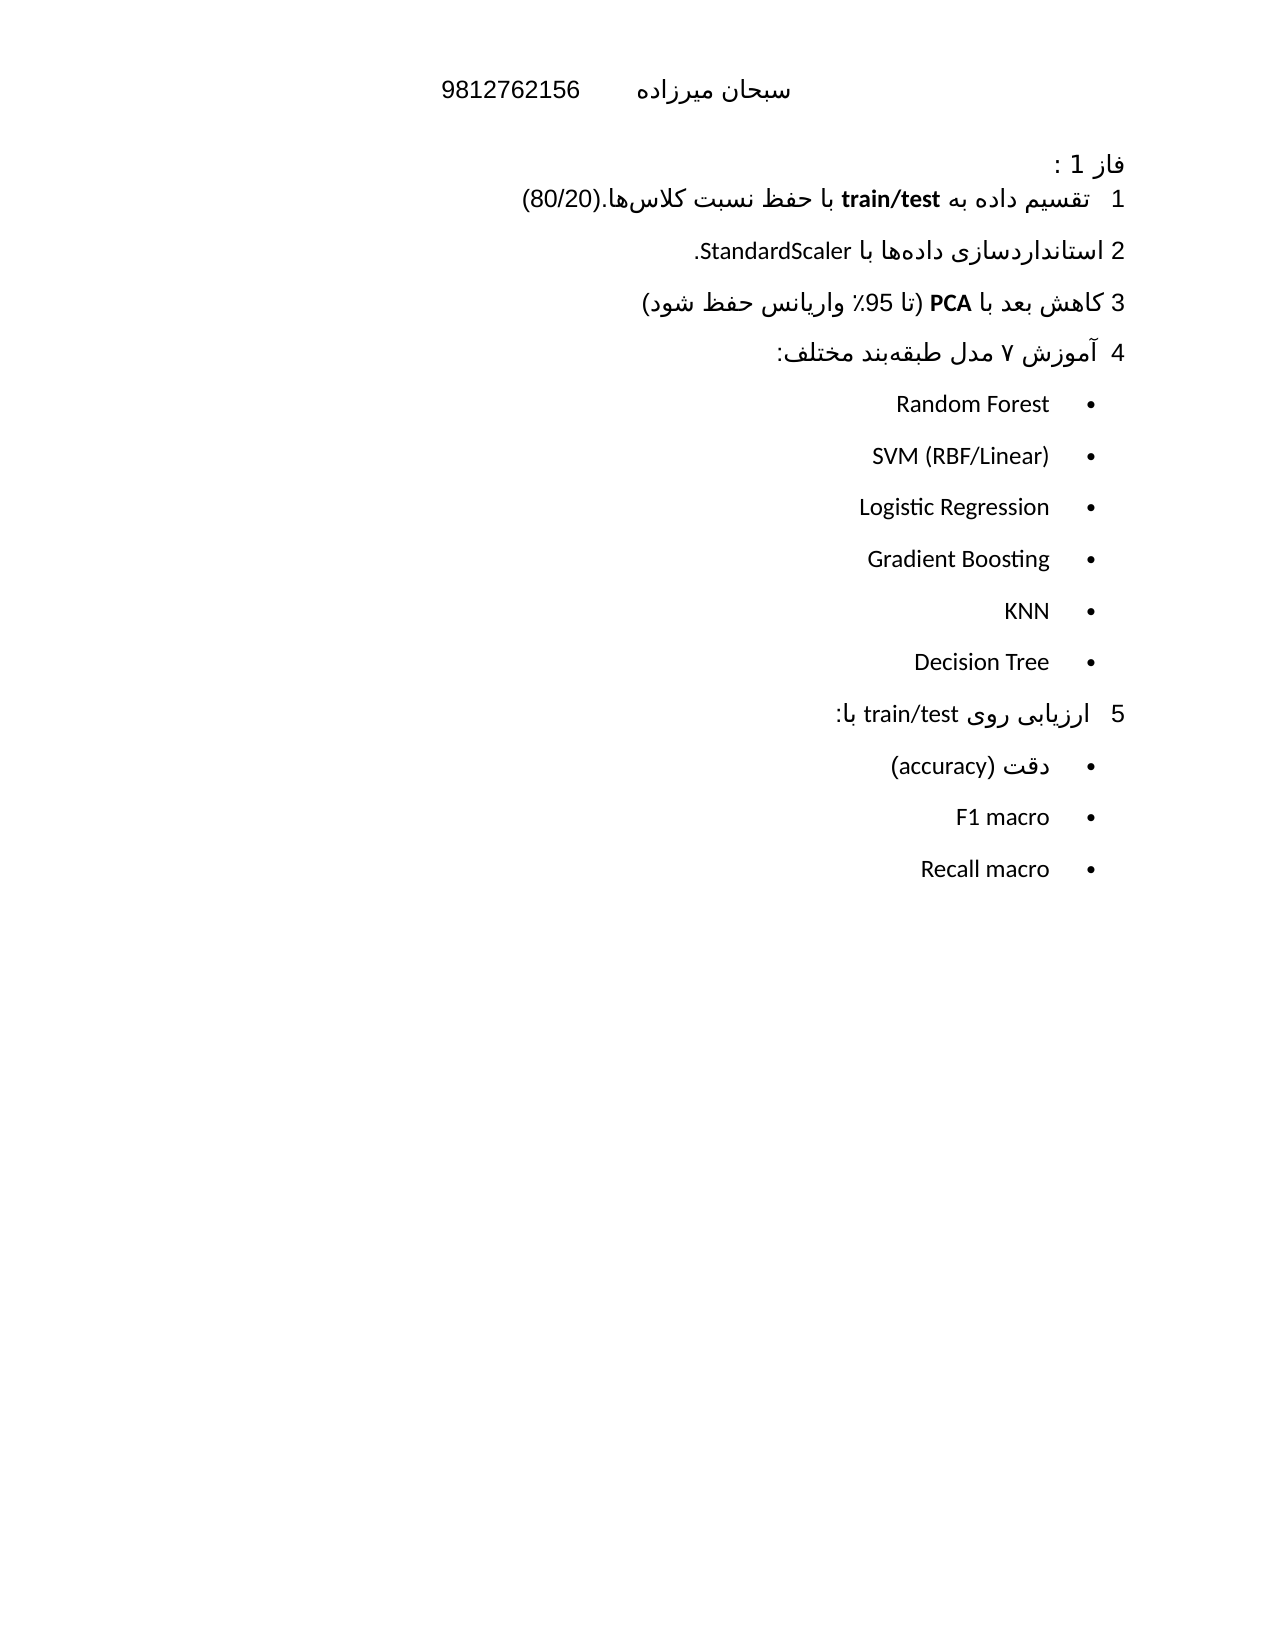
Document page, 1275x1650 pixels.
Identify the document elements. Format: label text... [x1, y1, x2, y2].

text 5 ارزیابی روی train/test با: [150, 698, 1125, 729]
list F1 macro [150, 801, 1087, 832]
list SVM (RBF/Linear) [150, 440, 1087, 470]
text 3 کاهش بعد با PCA (تا 95٪ واریانس حفظ شود) [150, 287, 1125, 317]
list Logistic Regression [150, 491, 1087, 522]
text 2 استانداردسازی داده‌ها با StandardScaler. [150, 235, 1125, 266]
list Gradient Boosting [150, 543, 1087, 574]
list Random Forest [150, 388, 1087, 419]
list Decision Tree [150, 646, 1087, 677]
text 4 آموزش ۷ مدل طبقه‌بند مختلف: [150, 338, 1125, 367]
list دقت (accuracy) [150, 750, 1087, 780]
list KNN [150, 595, 1087, 625]
list Recall macro [150, 853, 1087, 884]
text فاز 1 : 1 تقسیم داده به train/test با حفظ نسبت کلاس‌ها.(80/20) [150, 150, 1125, 214]
